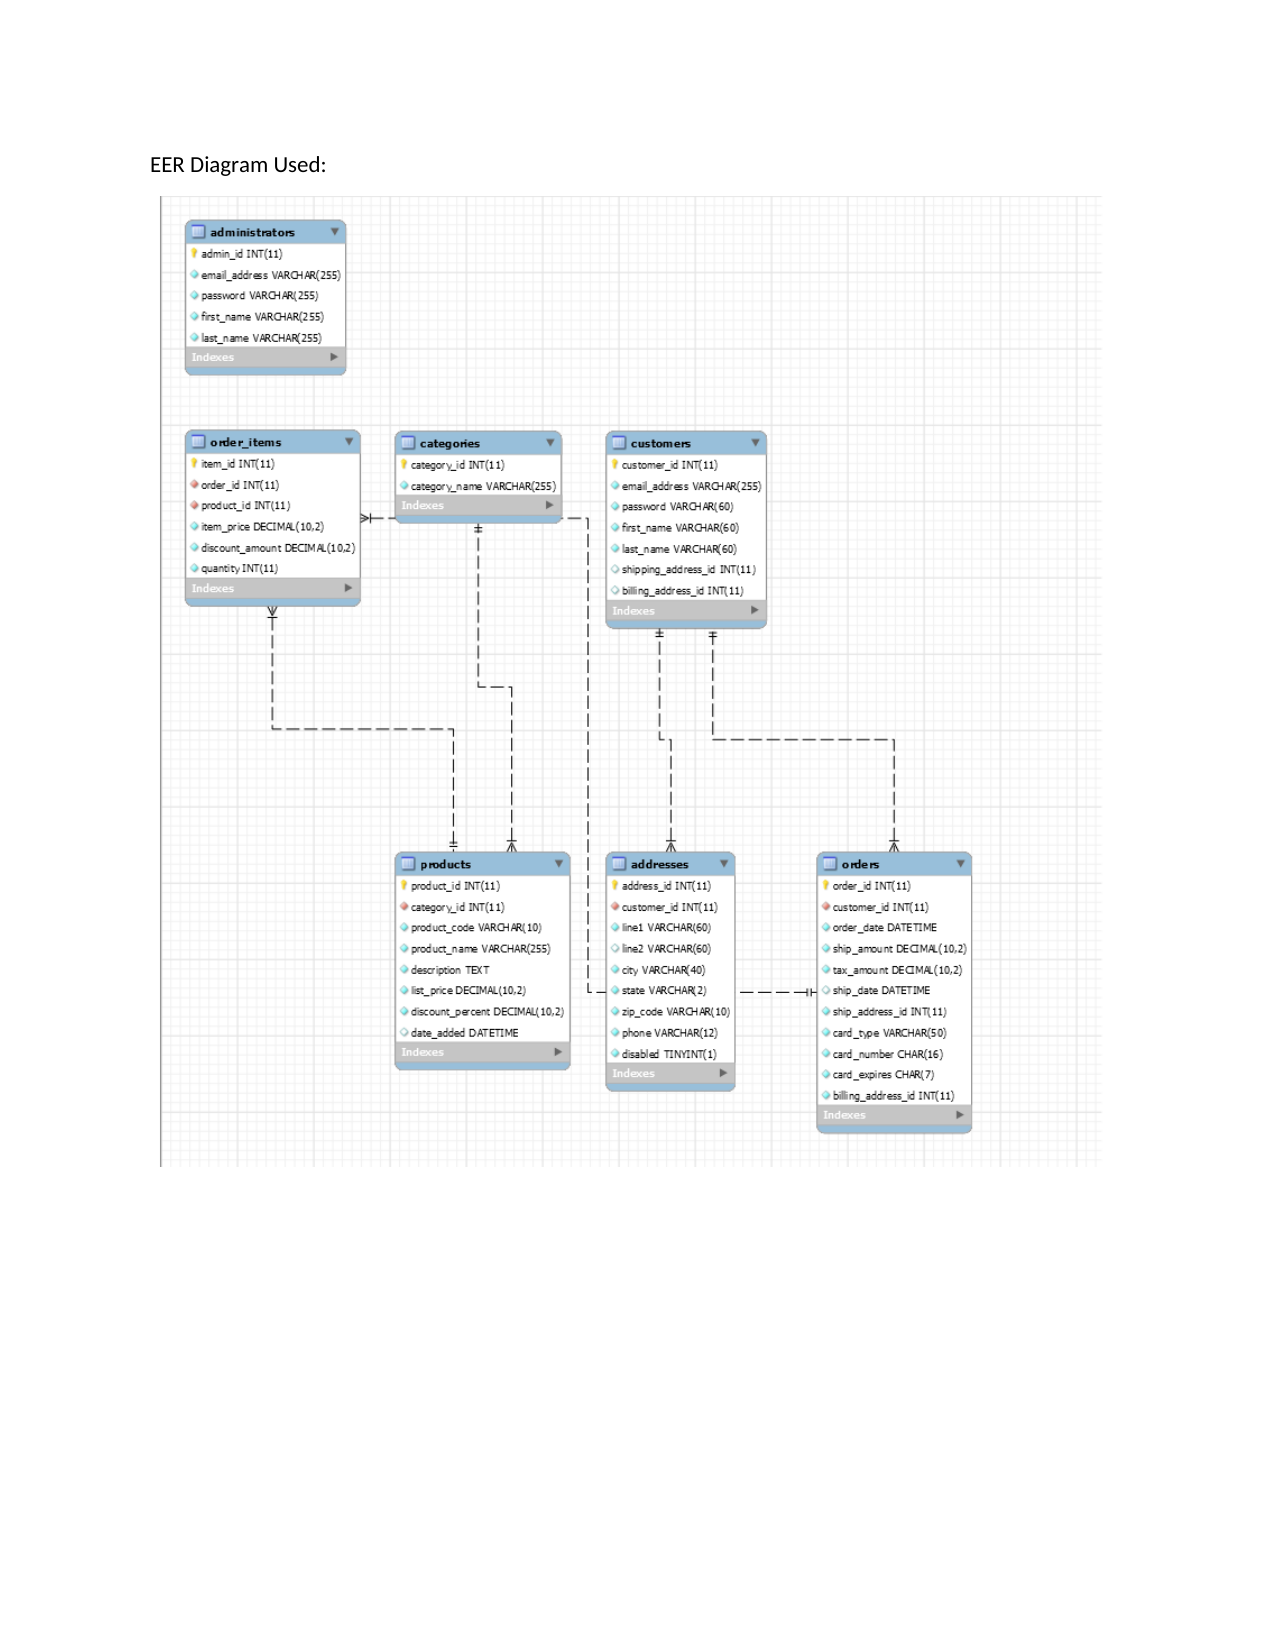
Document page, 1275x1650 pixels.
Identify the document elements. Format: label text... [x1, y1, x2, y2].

picture [150, 196, 1125, 1167]
text EER Diagram Used: [150, 150, 1125, 178]
